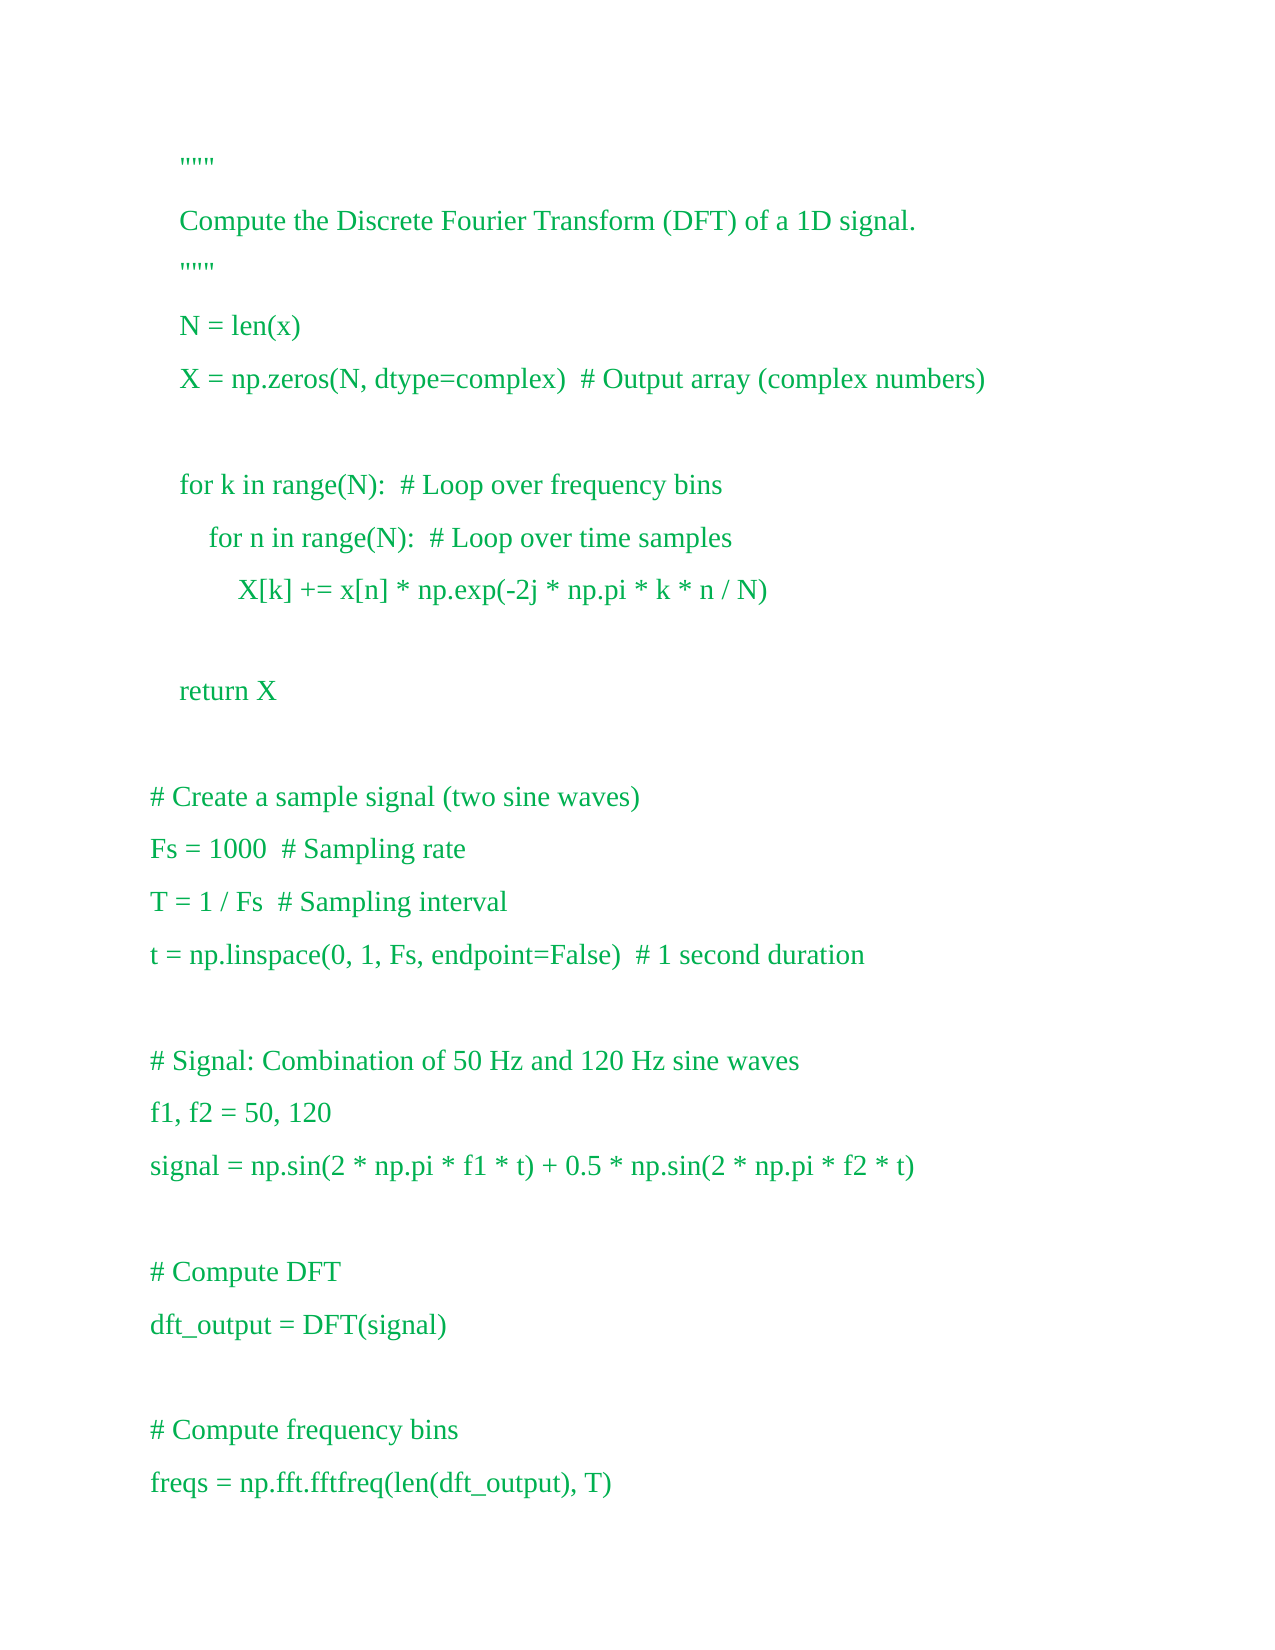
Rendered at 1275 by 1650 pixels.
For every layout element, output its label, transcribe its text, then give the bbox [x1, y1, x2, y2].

text freqs = np.fft.fftfreq(len(dft_output), T) [150, 1465, 1125, 1499]
text f1, f2 = 50, 120 [150, 1096, 1125, 1129]
text return X [150, 673, 1125, 707]
text Compute the Discrete Fourier Transform (DFT) of a 1D signal. [150, 203, 1125, 236]
text # Signal: Combination of 50 Hz and 120 Hz sine waves [150, 1043, 1125, 1076]
text X = np.zeros(N, dtype=complex) # Output array (complex numbers) [150, 361, 1125, 395]
text """ [150, 150, 1125, 183]
text N = len(x) [150, 308, 1125, 342]
text for k in range(N): # Loop over frequency bins [150, 467, 1125, 500]
text t = np.linspace(0, 1, Fs, endpoint=False) # 1 second duration [150, 937, 1125, 971]
text # Create a sample signal (two sine waves) [150, 779, 1125, 812]
text # Compute frequency bins [150, 1412, 1125, 1446]
text signal = np.sin(2 * np.pi * f1 * t) + 0.5 * np.sin(2 * np.pi * f2 * t) [150, 1148, 1125, 1182]
text T = 1 / Fs # Sampling interval [150, 884, 1125, 918]
text for n in range(N): # Loop over time samples [150, 520, 1125, 553]
text Fs = 1000 # Sampling rate [150, 831, 1125, 865]
text X[k] += x[n] * np.exp(-2j * np.pi * k * n / N) [150, 572, 1125, 606]
text dft_output = DFT(signal) [150, 1307, 1125, 1340]
text """ [150, 256, 1125, 289]
text # Compute DFT [150, 1254, 1125, 1287]
